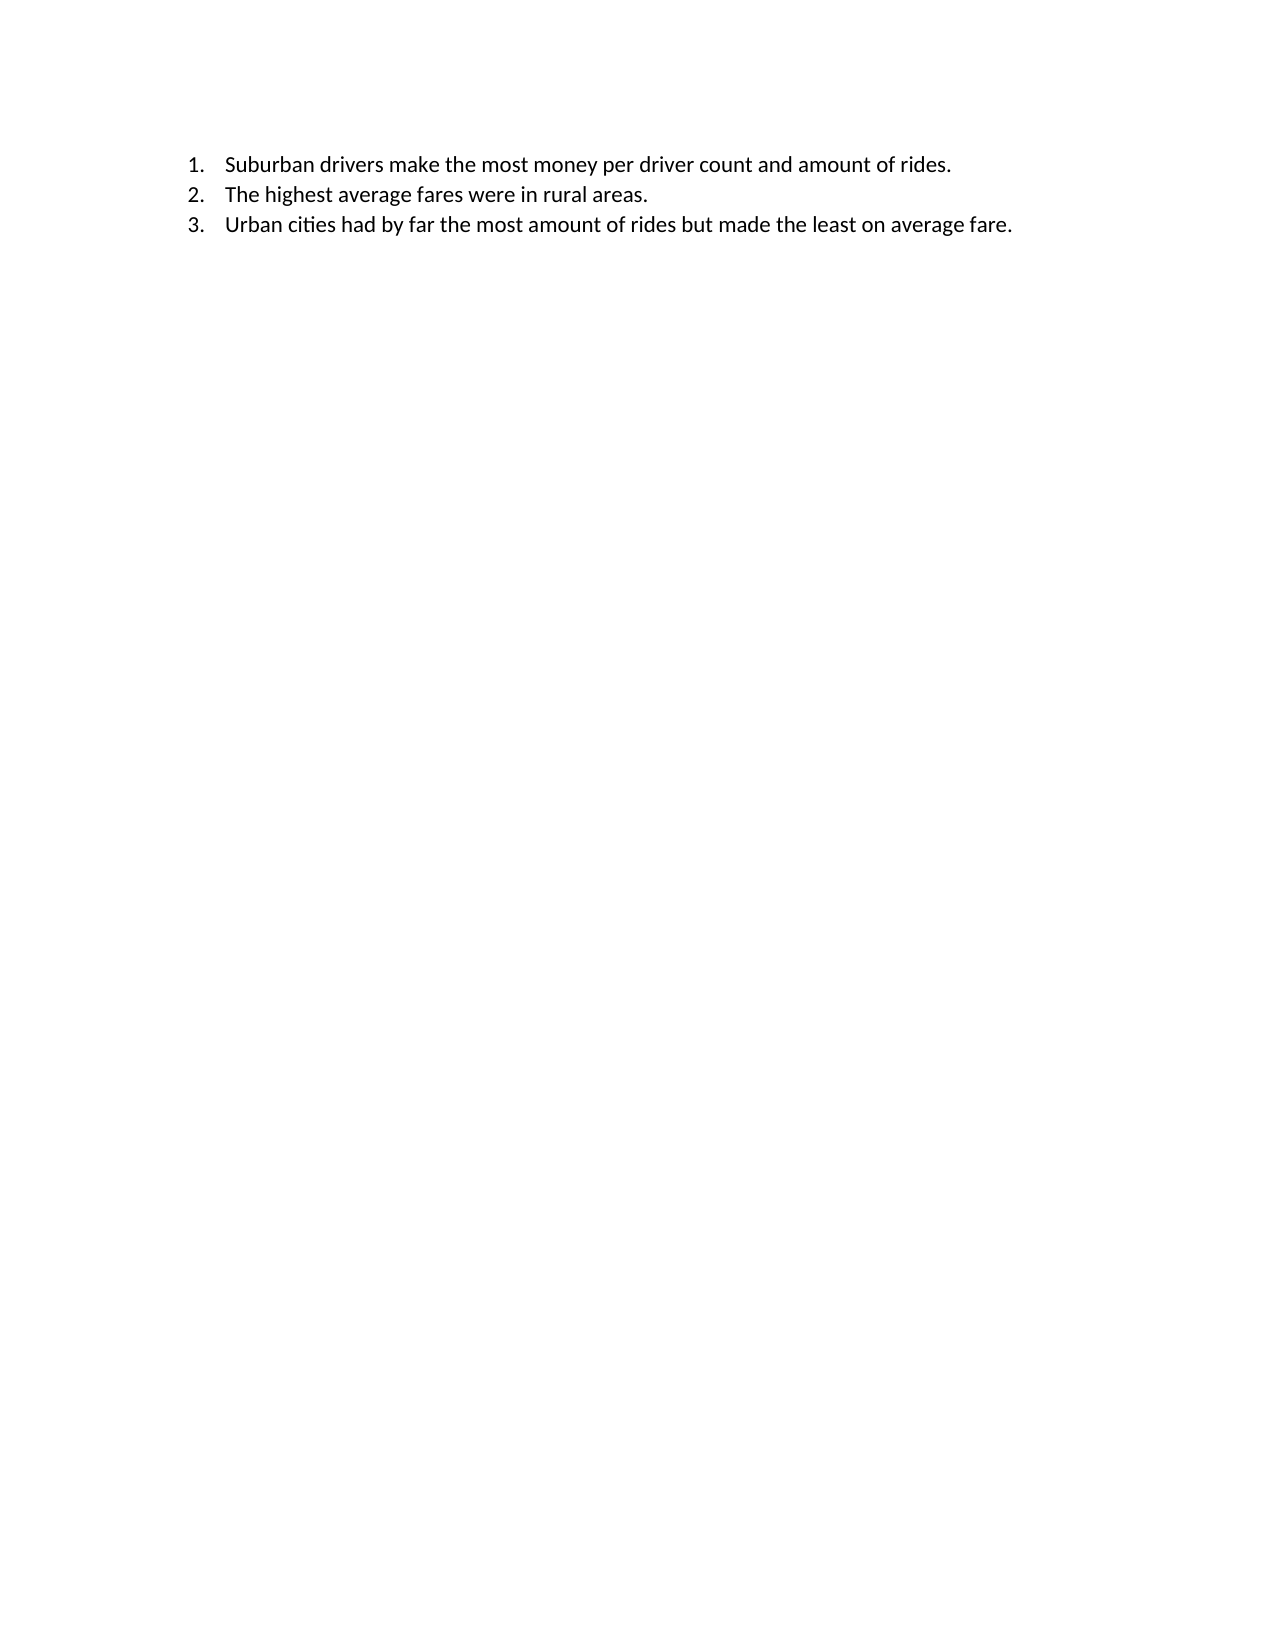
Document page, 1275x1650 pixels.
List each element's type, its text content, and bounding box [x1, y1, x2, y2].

list Suburban drivers make the most money per driver count and amount of rides. [187, 150, 1125, 178]
list Urban cities had by far the most amount of rides but made the least on average fare. [187, 210, 1125, 238]
list The highest average fares were in rural areas. [187, 180, 1125, 208]
